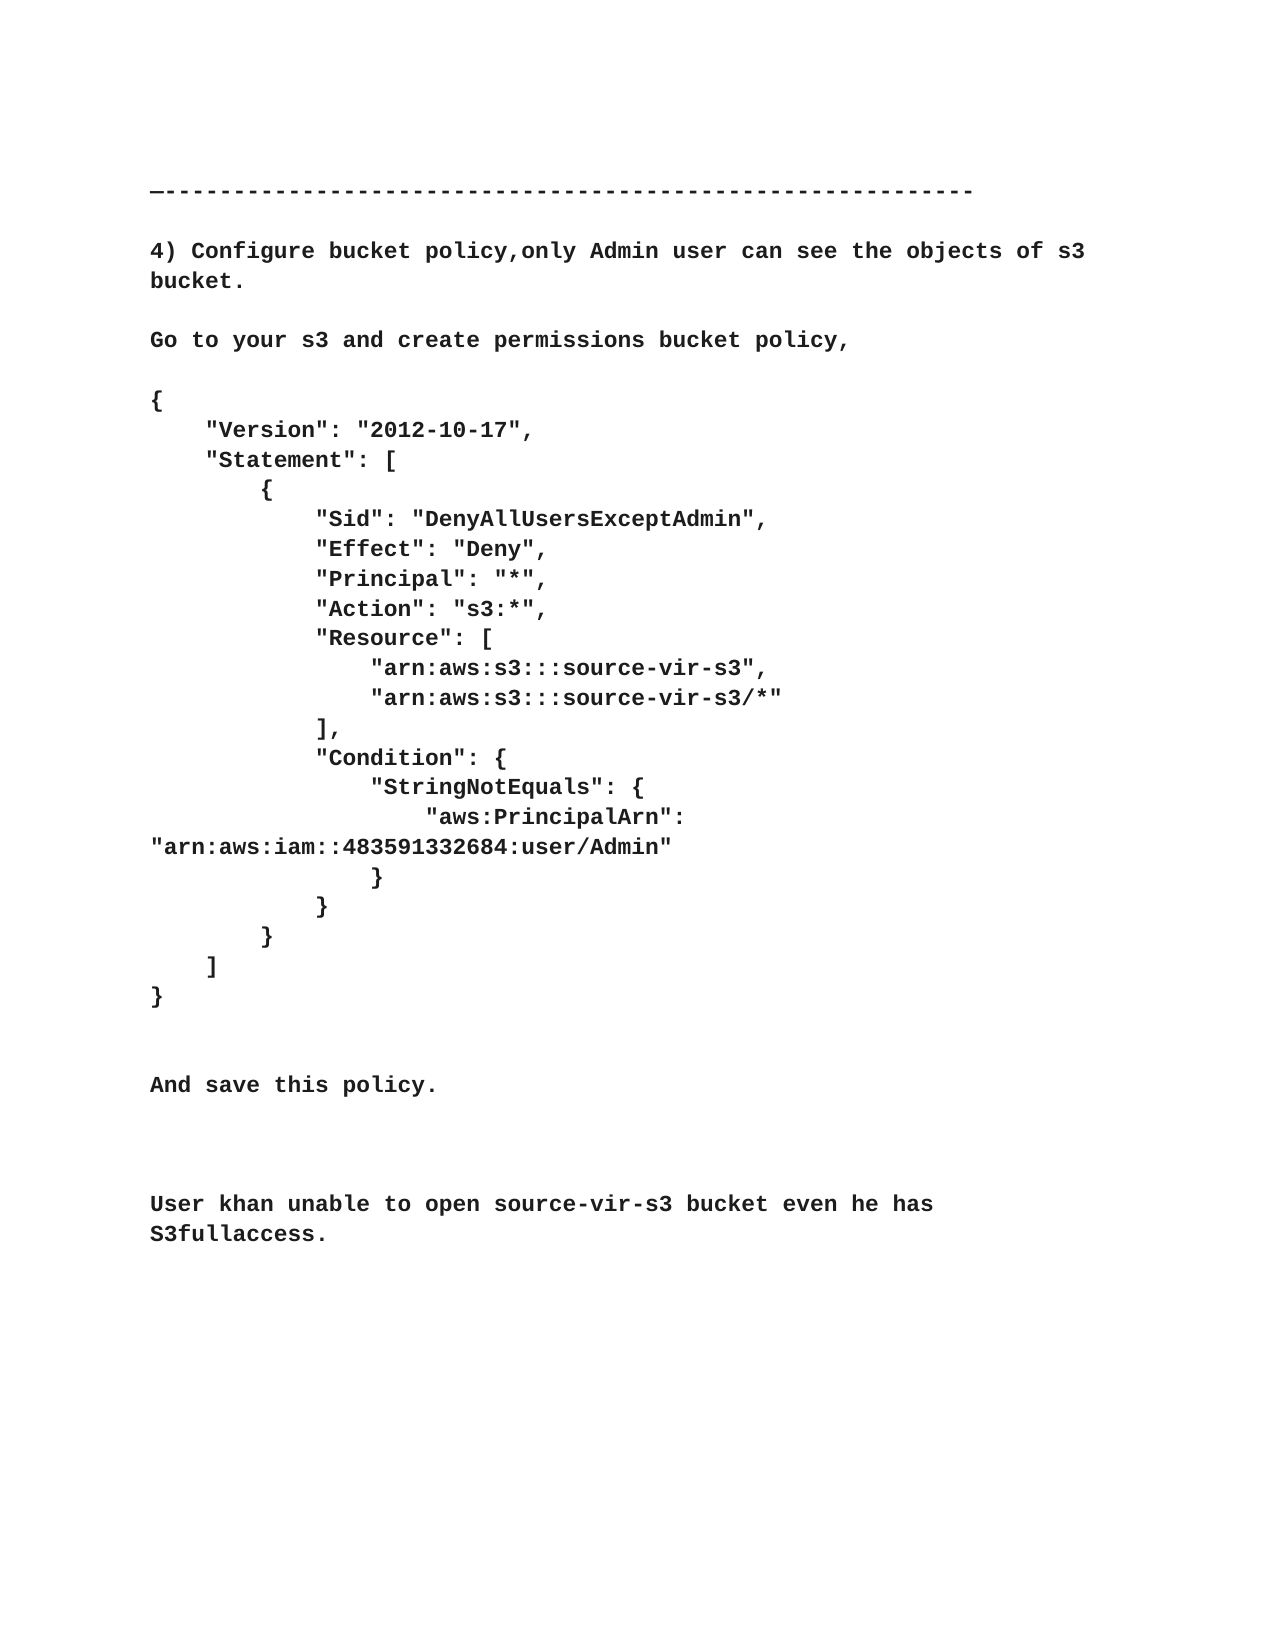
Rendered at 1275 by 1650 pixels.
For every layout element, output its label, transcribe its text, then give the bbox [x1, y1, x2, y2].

text } [150, 924, 1125, 951]
text "StringNotEquals": { [150, 776, 1125, 802]
text "Sid": "DenyAllUsersExceptAdmin", [150, 507, 1125, 533]
text "Resource": [ [150, 627, 1125, 653]
text And save this policy. [150, 1073, 1125, 1099]
text "Action": "s3:*", [150, 597, 1125, 623]
text 4) Configure bucket policy,only Admin user can see the objects of s3 bucket. [150, 239, 1125, 295]
text Go to your s3 and create permissions bucket policy, [150, 329, 1125, 355]
text ] [150, 954, 1125, 980]
text } [150, 895, 1125, 921]
text "arn:aws:s3:::source-vir-s3/*" [150, 686, 1125, 712]
text "arn:aws:s3:::source-vir-s3", [150, 656, 1125, 682]
text ], [150, 716, 1125, 742]
text "Effect": "Deny", [150, 537, 1125, 563]
text "Statement": [ [150, 448, 1125, 474]
text } [150, 865, 1125, 891]
text "Version": "2012-10-17", [150, 418, 1125, 444]
text { [150, 388, 1125, 414]
text "Principal": "*", [150, 567, 1125, 593]
text "Condition": { [150, 746, 1125, 772]
text { [150, 478, 1125, 504]
text —----------------------------------------------------------- [150, 180, 1125, 206]
text "aws:PrincipalArn": "arn:aws:iam::483591332684:user/Admin" [150, 805, 1125, 861]
text User khan unable to open source-vir-s3 bucket even he has S3fullaccess. [150, 1193, 1125, 1248]
text } [150, 984, 1125, 1010]
